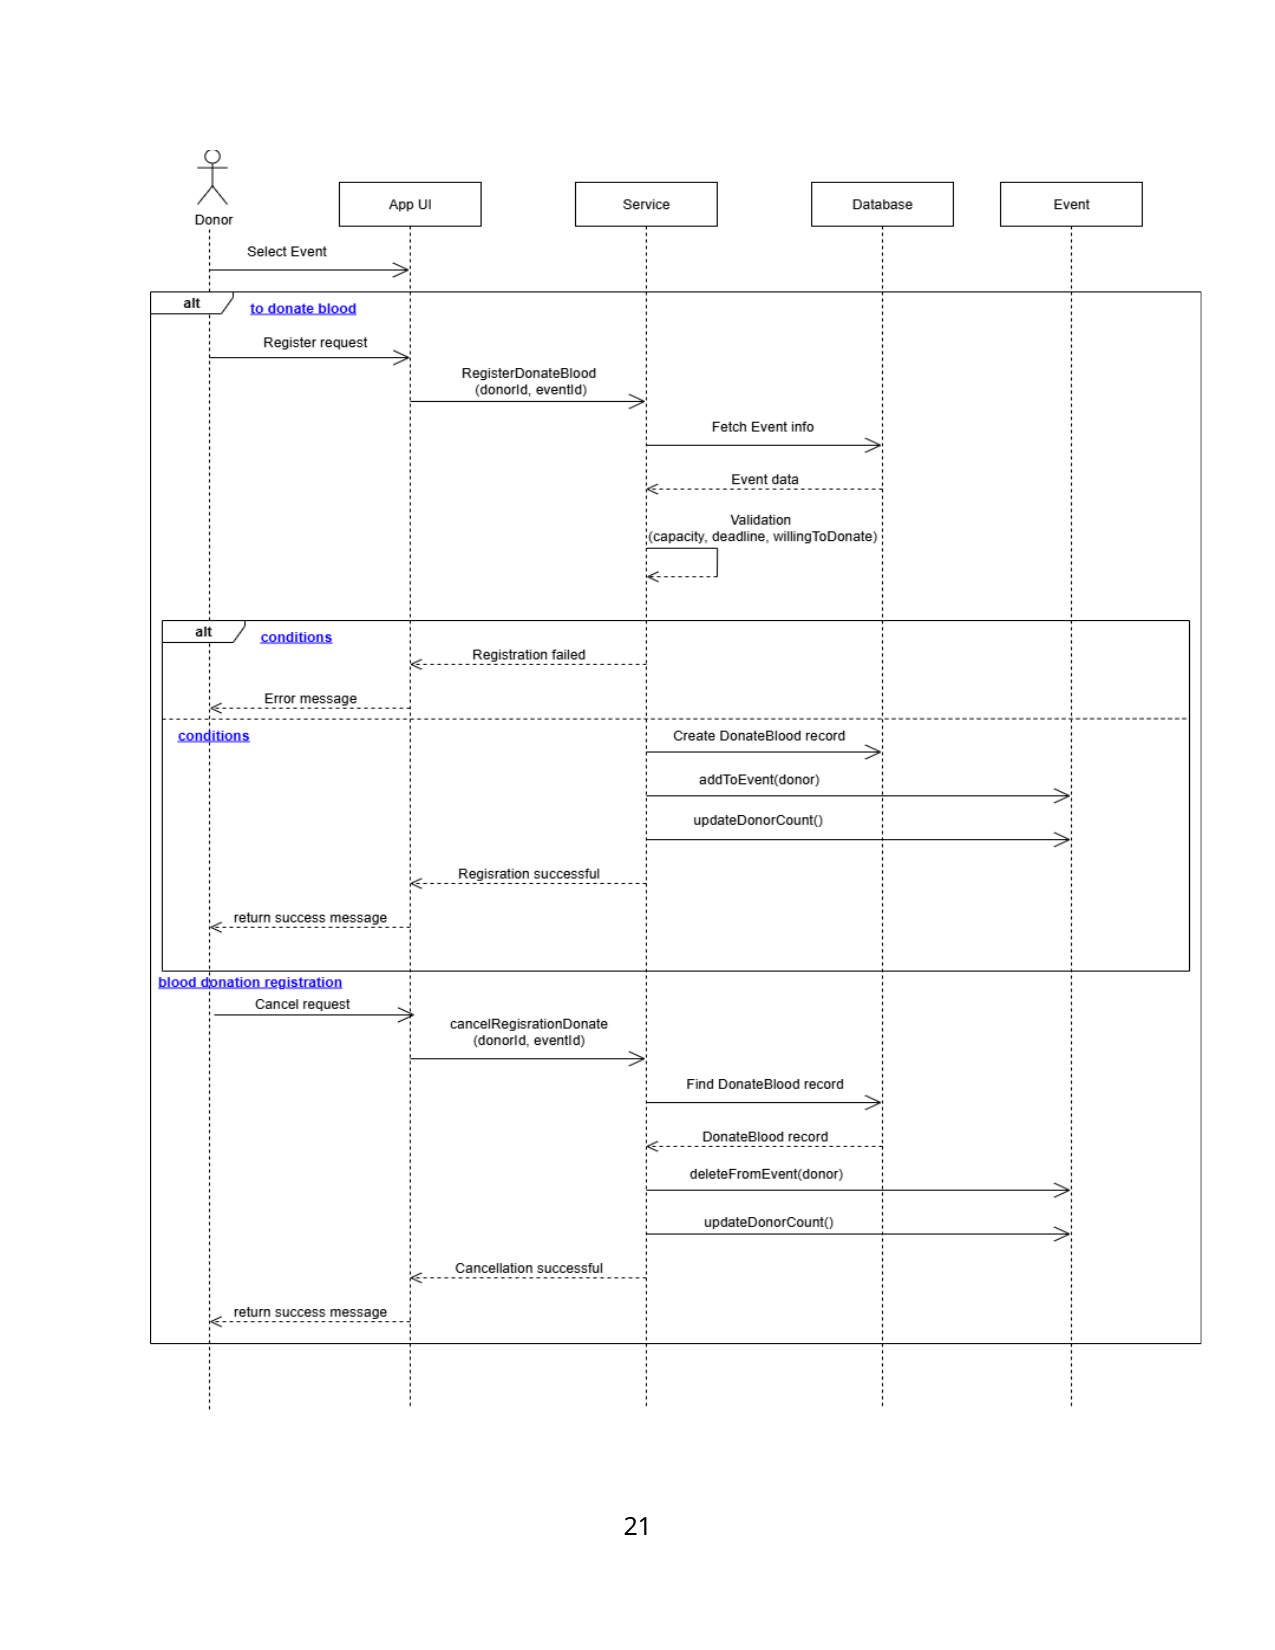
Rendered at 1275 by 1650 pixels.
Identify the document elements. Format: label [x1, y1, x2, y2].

picture [150, 150, 1202, 1411]
